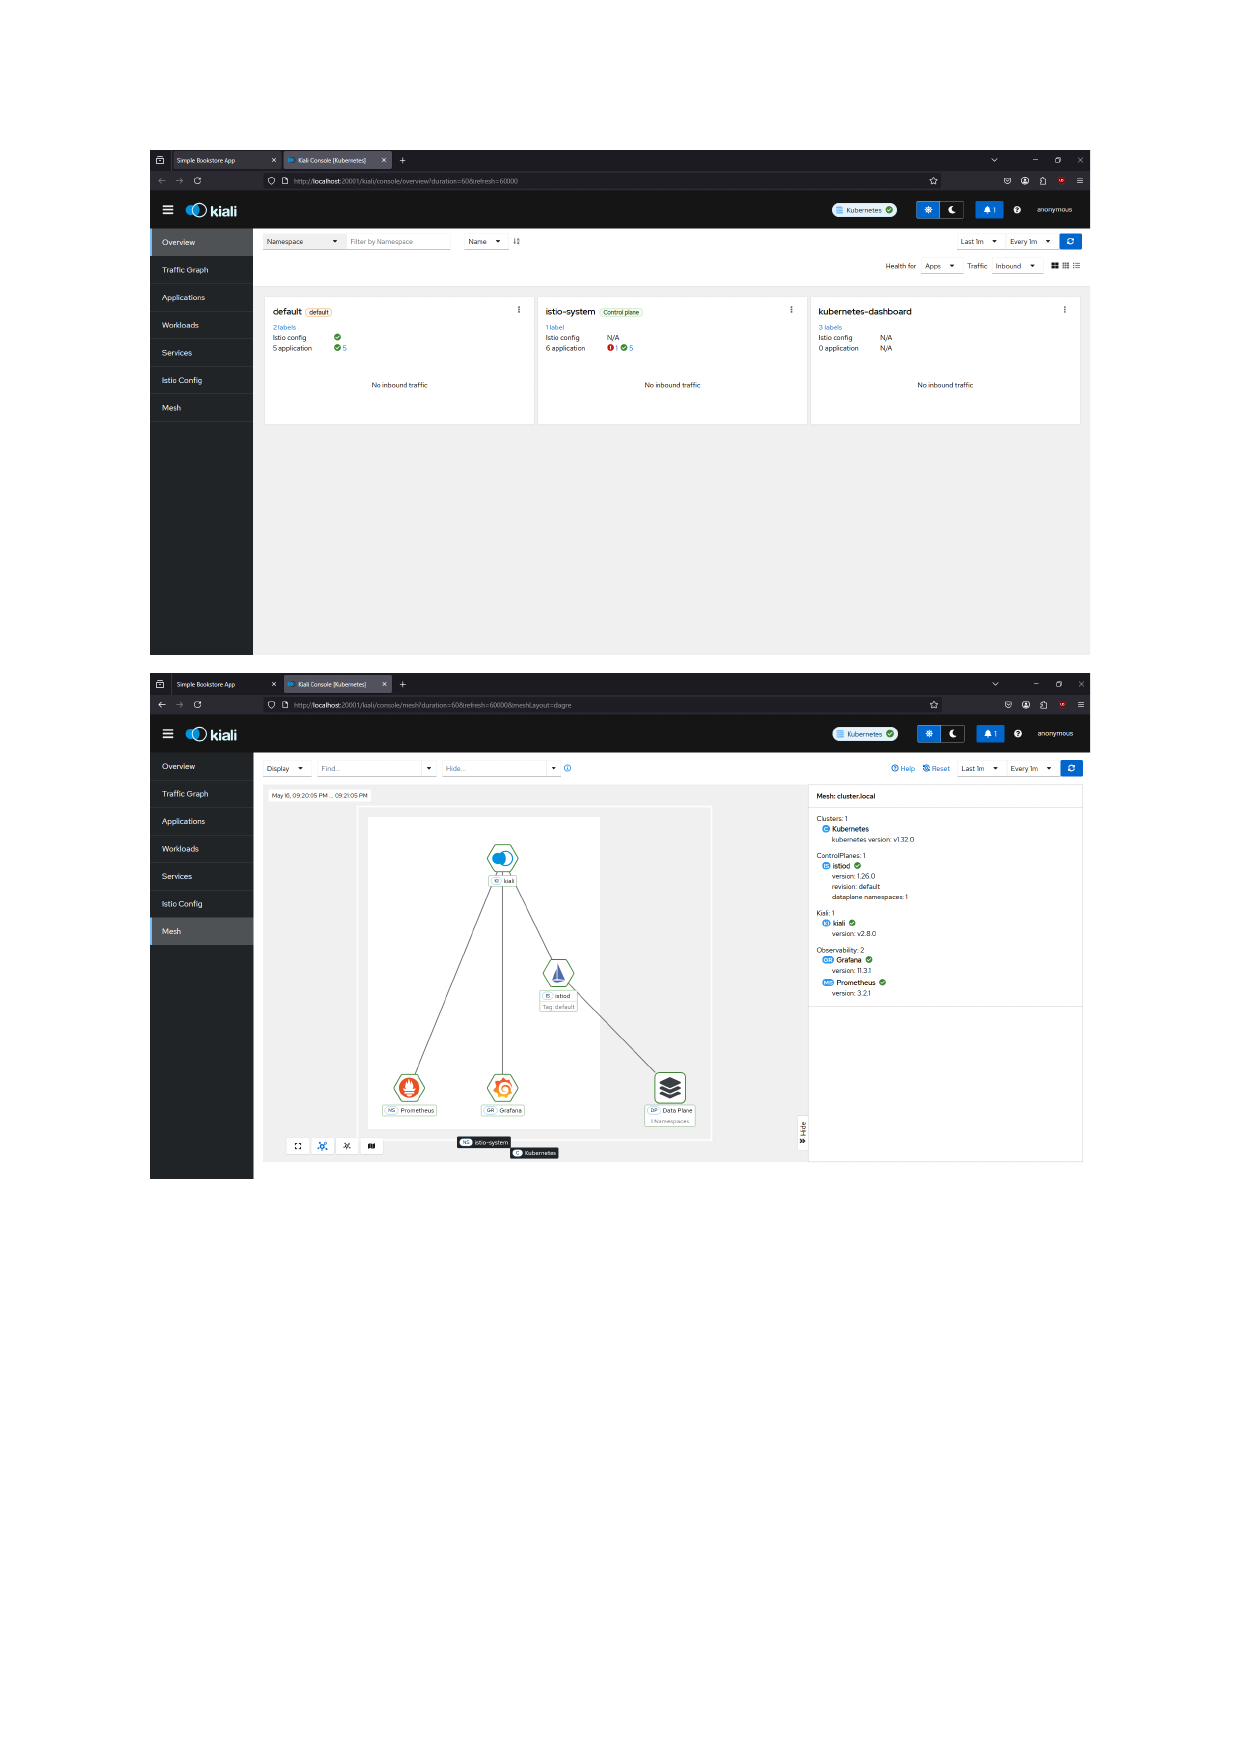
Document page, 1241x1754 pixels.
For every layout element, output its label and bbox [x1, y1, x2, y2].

picture [150, 150, 1091, 655]
picture [150, 673, 1091, 1179]
